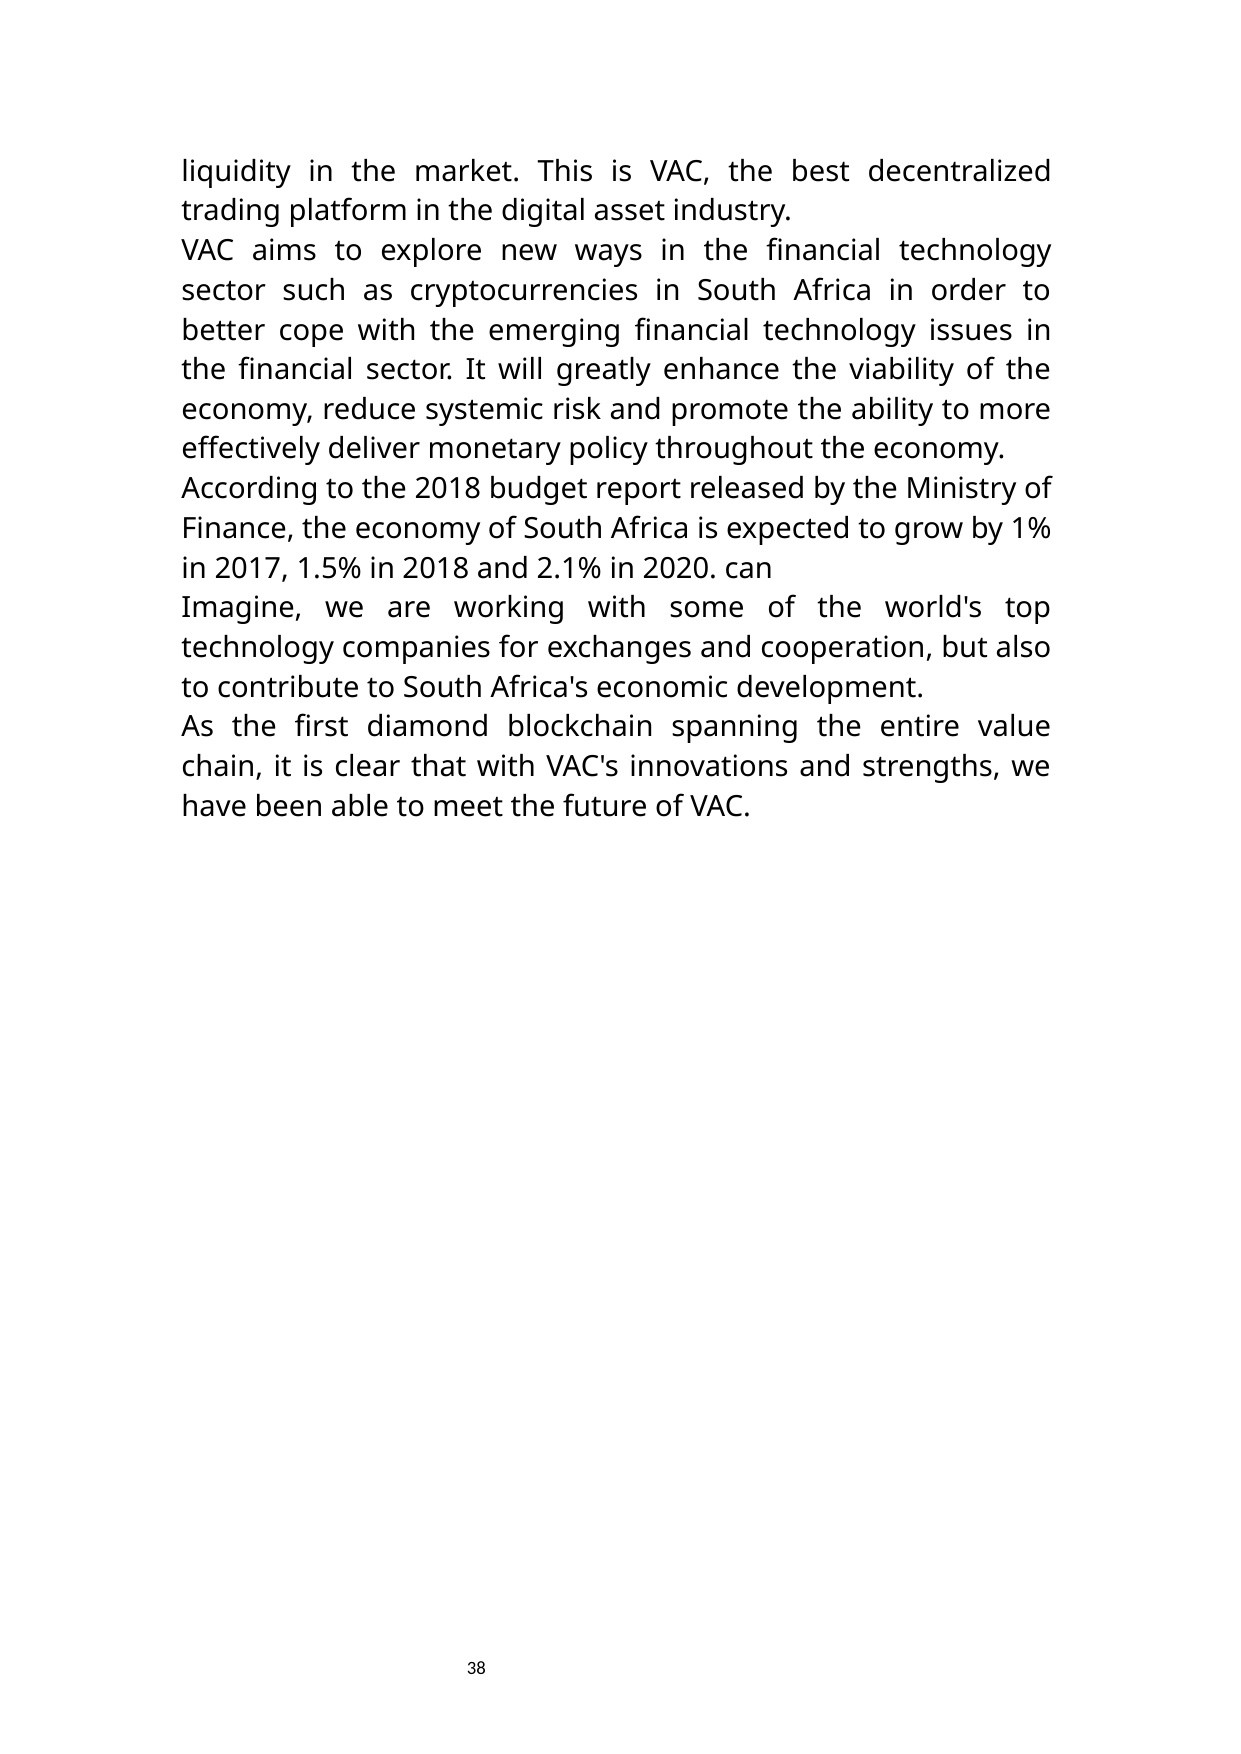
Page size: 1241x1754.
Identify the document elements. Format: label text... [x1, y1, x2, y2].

text According to the 2018 budget report released by the Ministry of Finance, the economy of South Africa is expected to grow by 1% in 2017, 1.5% in 2018 and 2.1% in 2020. can [181, 467, 1052, 587]
text As the first diamond blockchain spanning the entire value chain, it is clear that with VAC's innovations and strengths, we have been able to meet the future of VAC. [181, 706, 1052, 825]
text VAC aims to explore new ways in the financial technology sector such as cryptocurrencies in South Africa in order to better cope with the emerging financial technology issues in the financial sector. It will greatly enhance the viability of the economy, reduce systemic risk and promote the ability to more effectively deliver monetary policy throughout the economy. [181, 229, 1052, 467]
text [181, 150, 1052, 229]
text Imagine, we are working with some of the world's top technology companies for exchanges and cooperation, but also to contribute to South Africa's economic development. [181, 587, 1052, 706]
